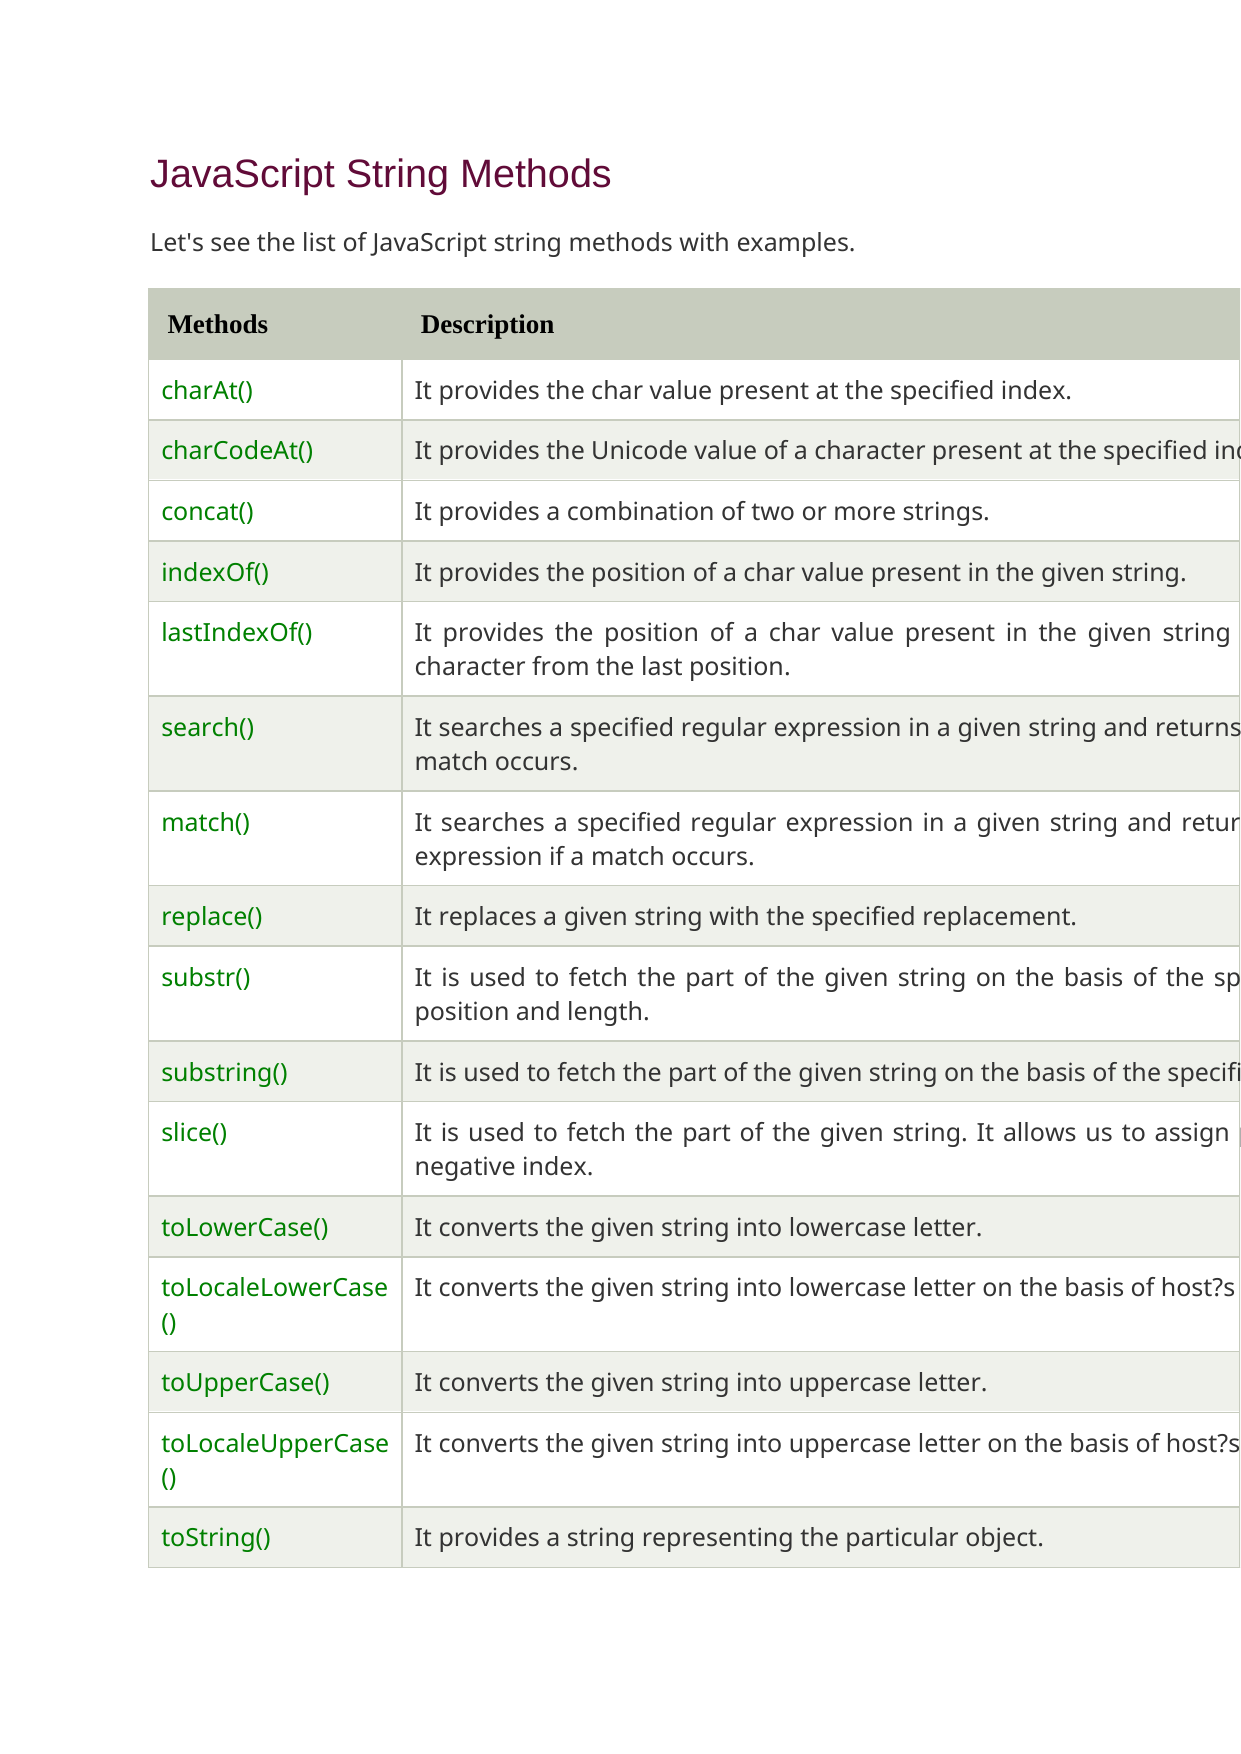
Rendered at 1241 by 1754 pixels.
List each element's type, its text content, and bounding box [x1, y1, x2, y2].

table_cell It provides the position of a char value present in the given string. [403, 542, 1239, 601]
table_cell toString() [149, 1508, 401, 1567]
table_cell It replaces a given string with the specified replacement. [403, 886, 1239, 945]
table_cell toUpperCase() [149, 1352, 401, 1411]
table_cell substr() [149, 947, 401, 1040]
table_cell toLowerCase() [149, 1197, 401, 1256]
table_cell It provides the char value present at the specified index. [403, 360, 1239, 419]
table_cell It converts the given string into lowercase letter on the basis of host?s current locale. [403, 1258, 1239, 1351]
table_cell charAt() [149, 360, 401, 419]
table_cell lastIndexOf() [149, 602, 401, 695]
table_cell It provides the Unicode value of a character present at the specified index. [403, 421, 1239, 479]
table_cell substring() [149, 1042, 401, 1101]
table_cell It searches a specified regular expression in a given string and returns its position if a match occurs. [403, 697, 1239, 790]
table_cell slice() [149, 1102, 401, 1195]
table_cell concat() [149, 481, 401, 540]
table_cell It is used to fetch the part of the given string. It allows us to assign positive as well negative index. [403, 1102, 1239, 1195]
table_cell indexOf() [149, 542, 401, 601]
table_cell toLocaleLowerCase() [149, 1258, 401, 1351]
table_cell match() [149, 792, 401, 885]
table_cell It provides a string representing the particular object. [403, 1508, 1239, 1567]
table_cell charCodeAt() [149, 421, 401, 479]
text JavaScript String Methods [150, 150, 1090, 196]
table_cell It converts the given string into uppercase letter on the basis of host?s current locale. [403, 1413, 1239, 1506]
table_cell It is used to fetch the part of the given string on the basis of the specified starting position and length. [403, 947, 1239, 1040]
table_cell It provides a combination of two or more strings. [403, 481, 1239, 540]
table_cell search() [149, 697, 401, 790]
table_header Description [402, 290, 1239, 358]
table_cell It is used to fetch the part of the given string on the basis of the specified index. [403, 1042, 1239, 1101]
table_cell It searches a specified regular expression in a given string and returns that regular expression if a match occurs. [403, 792, 1239, 885]
text Let's see the list of JavaScript string methods with examples. [150, 225, 1090, 259]
table_header Methods [149, 290, 402, 358]
table_cell It converts the given string into uppercase letter. [403, 1352, 1239, 1411]
table_cell It provides the position of a char value present in the given string by searching a character from the last position. [403, 602, 1239, 695]
table_cell toLocaleUpperCase() [149, 1413, 401, 1506]
table_cell It converts the given string into lowercase letter. [403, 1197, 1239, 1256]
table_cell replace() [149, 886, 401, 945]
